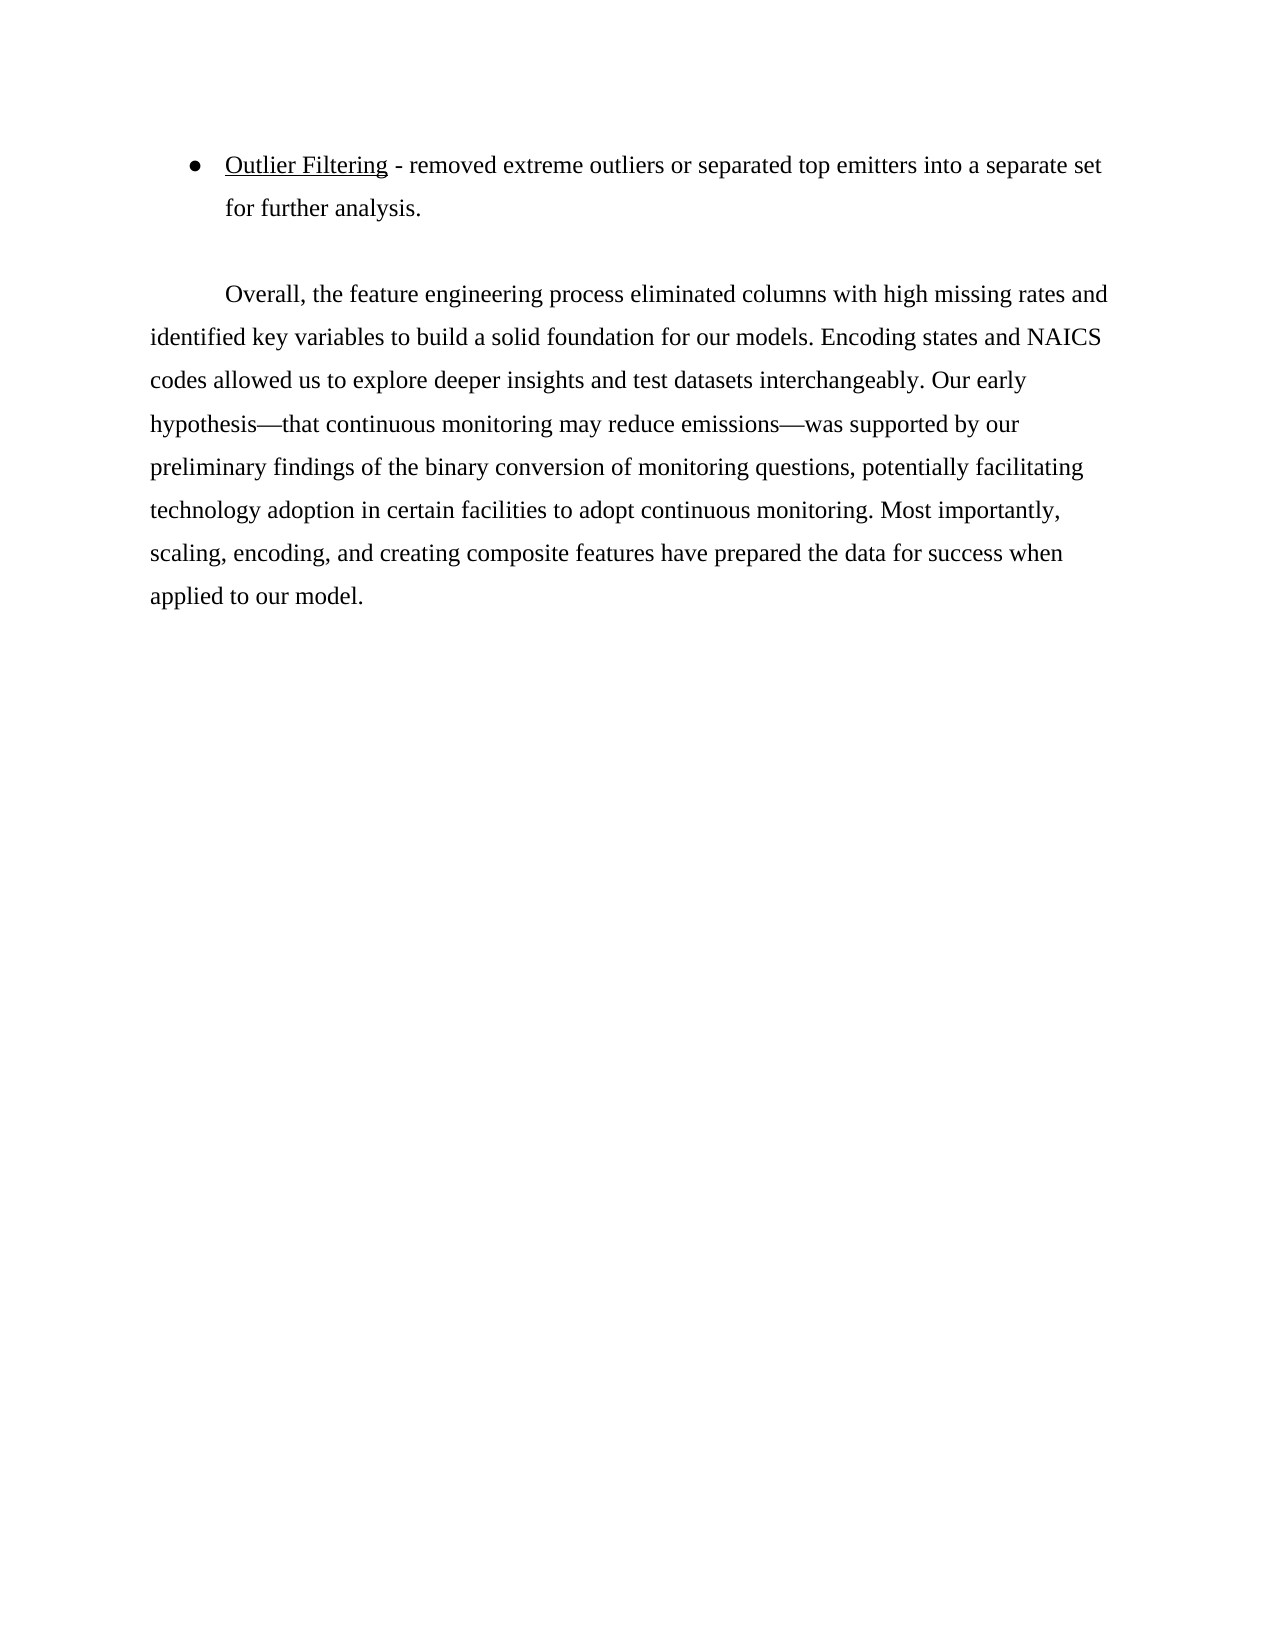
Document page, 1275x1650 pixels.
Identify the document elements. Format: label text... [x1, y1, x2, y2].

list Outlier Filtering - removed extreme outliers or separated top emitters into a separate set for further analysis. [187, 150, 1125, 222]
text Overall, the feature engineering process eliminated columns with high missing rates and identified key variables to build a solid foundation for our models. Encoding states and NAICS codes allowed us to explore deeper insights and test datasets interchangeably. Our early hypothesis—that continuous monitoring may reduce emissions—was supported by our preliminary findings of the binary conversion of monitoring questions, potentially facilitating technology adoption in certain facilities to adopt continuous monitoring. Most importantly, scaling, encoding, and creating composite features have prepared the data for success when applied to our model. [150, 279, 1125, 610]
